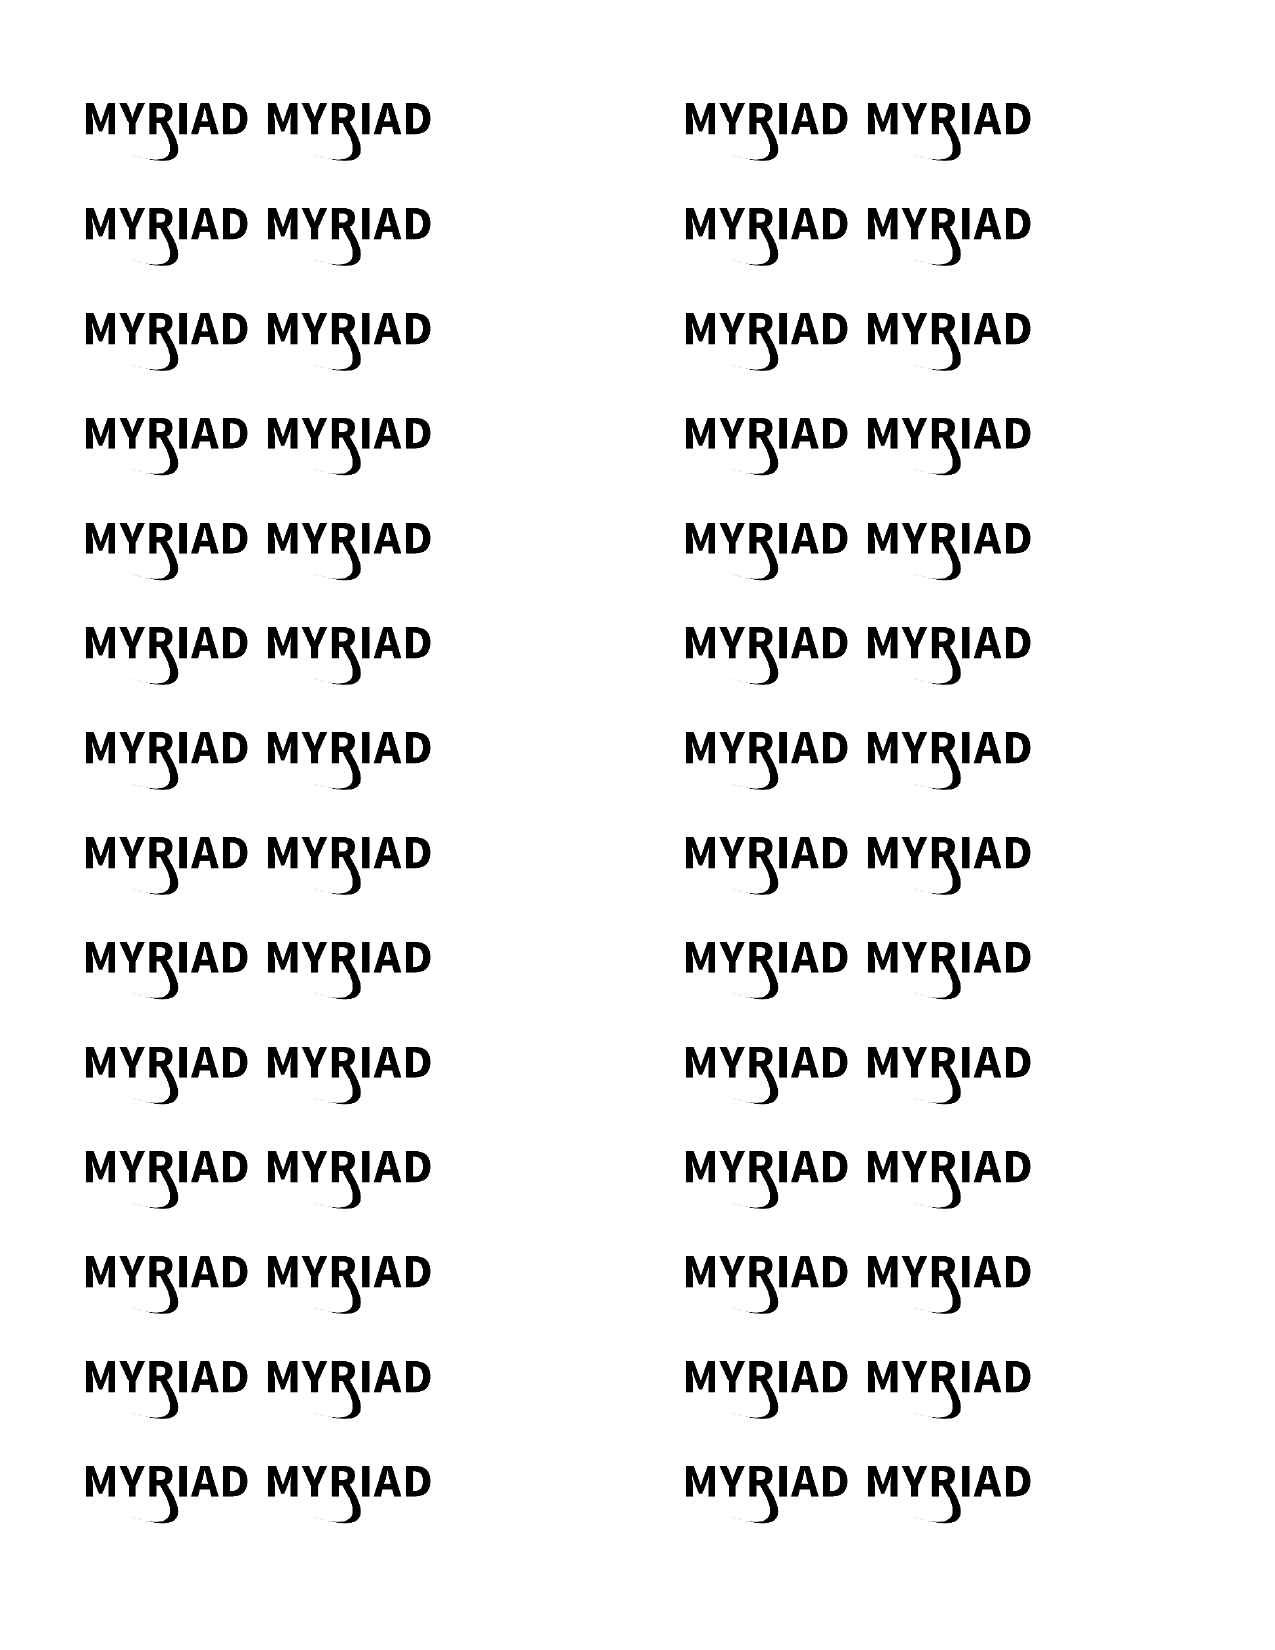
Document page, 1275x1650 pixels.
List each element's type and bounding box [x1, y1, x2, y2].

picture [75, 1018, 441, 1121]
picture [675, 1437, 1041, 1540]
picture [675, 494, 1041, 597]
picture [675, 75, 1041, 178]
picture [675, 1018, 1041, 1121]
picture [75, 75, 441, 178]
picture [675, 389, 1041, 492]
picture [75, 1227, 441, 1331]
picture [75, 913, 441, 1016]
picture [75, 389, 441, 492]
picture [675, 284, 1041, 388]
picture [75, 1437, 441, 1540]
picture [75, 1122, 441, 1226]
picture [75, 179, 441, 283]
picture [675, 913, 1041, 1016]
picture [675, 703, 1041, 807]
picture [75, 494, 441, 597]
picture [675, 808, 1041, 912]
picture [75, 284, 441, 388]
picture [675, 179, 1041, 283]
picture [75, 1332, 441, 1436]
picture [75, 598, 441, 702]
picture [675, 1332, 1041, 1436]
picture [675, 598, 1041, 702]
picture [675, 1227, 1041, 1331]
picture [75, 703, 441, 807]
picture [675, 1122, 1041, 1226]
picture [75, 808, 441, 912]
